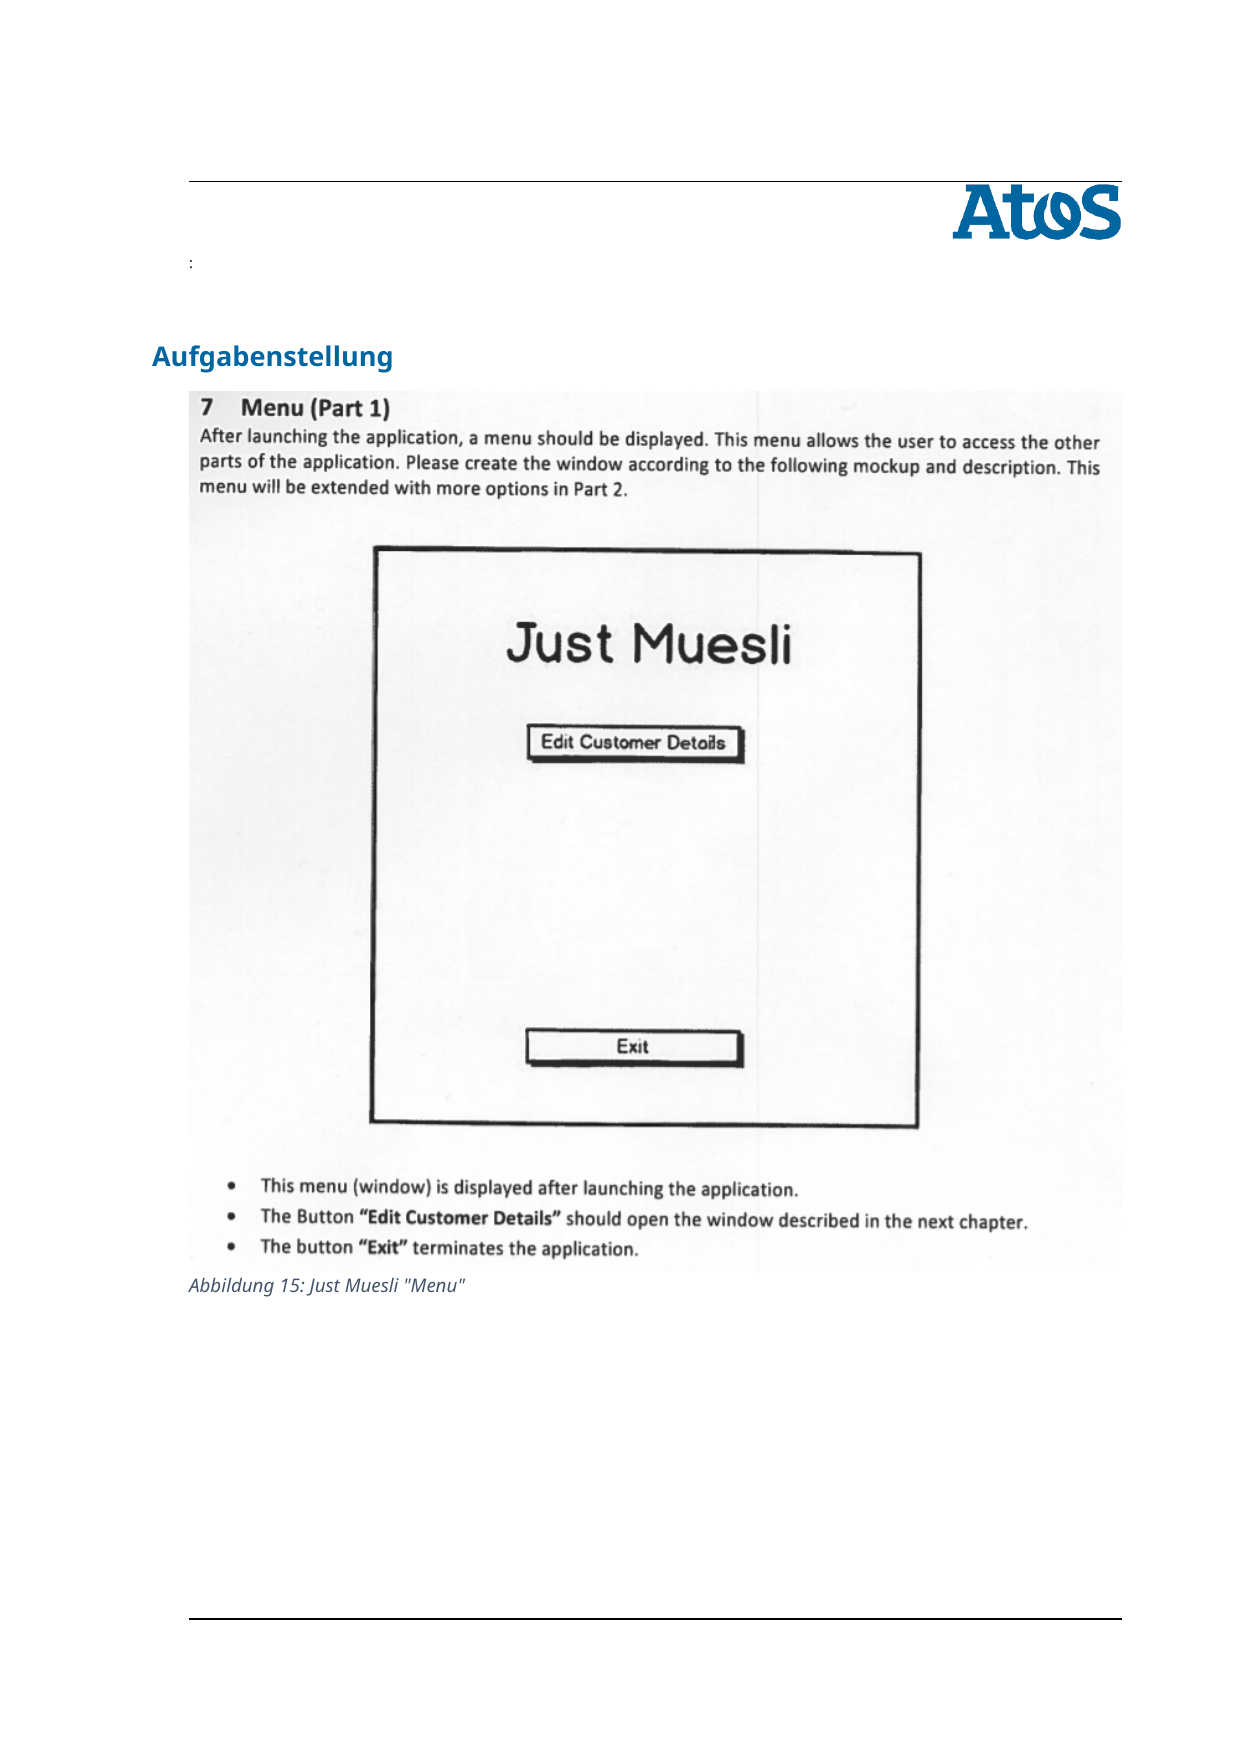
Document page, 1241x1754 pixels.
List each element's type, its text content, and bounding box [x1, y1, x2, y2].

subtitle Aufgabenstellung [152, 337, 1122, 374]
picture [188, 391, 1123, 1273]
picture [950, 182, 1123, 241]
text Abbildung 15: Just Muesli "Menu" [189, 1273, 1122, 1298]
